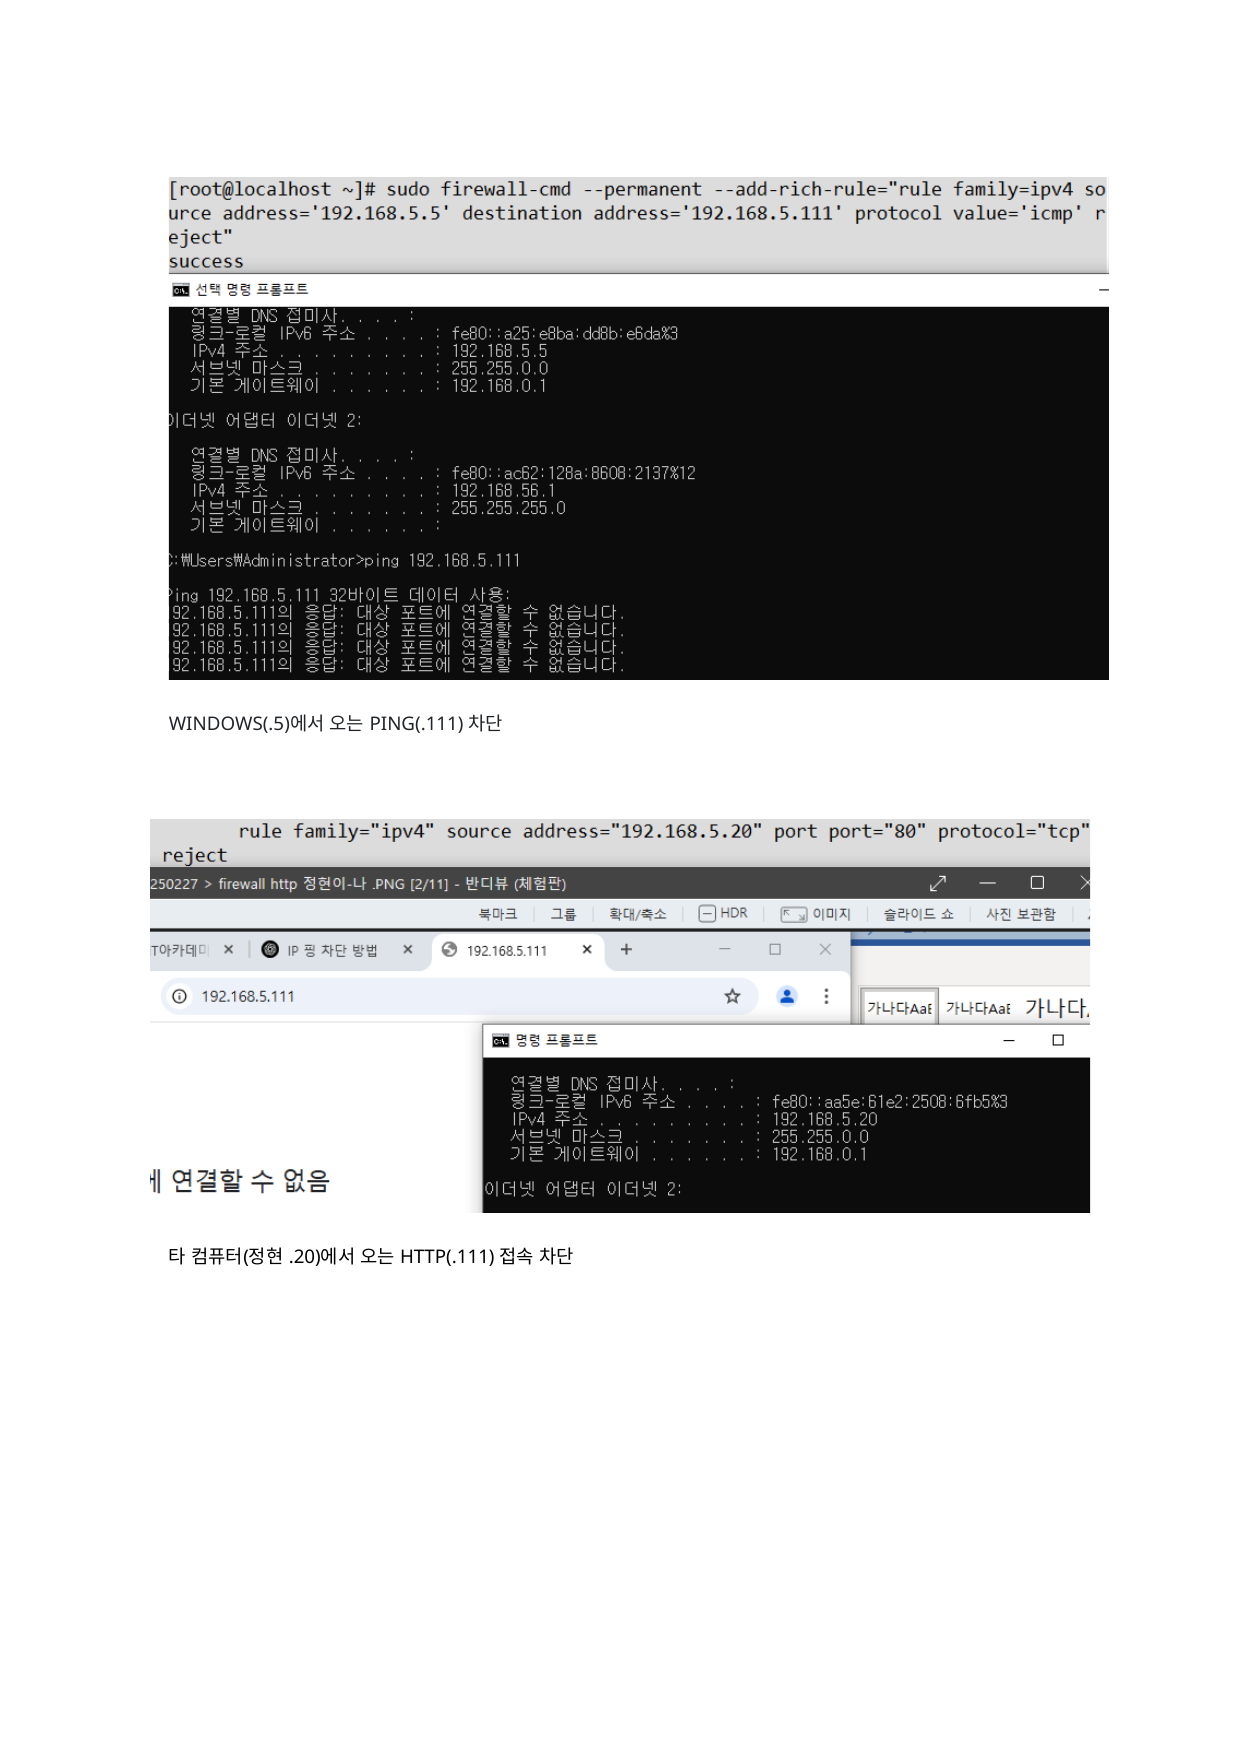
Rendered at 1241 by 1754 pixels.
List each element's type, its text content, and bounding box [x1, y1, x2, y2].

picture [150, 819, 1091, 1213]
text WINDOWS(.5)에서 오는 PING(.111) 차단 [150, 708, 1090, 736]
text 타 컴퓨터(정현 .20)에서 오는 HTTP(.111) 접속 차단 [150, 1242, 1090, 1269]
picture [168, 177, 1109, 680]
